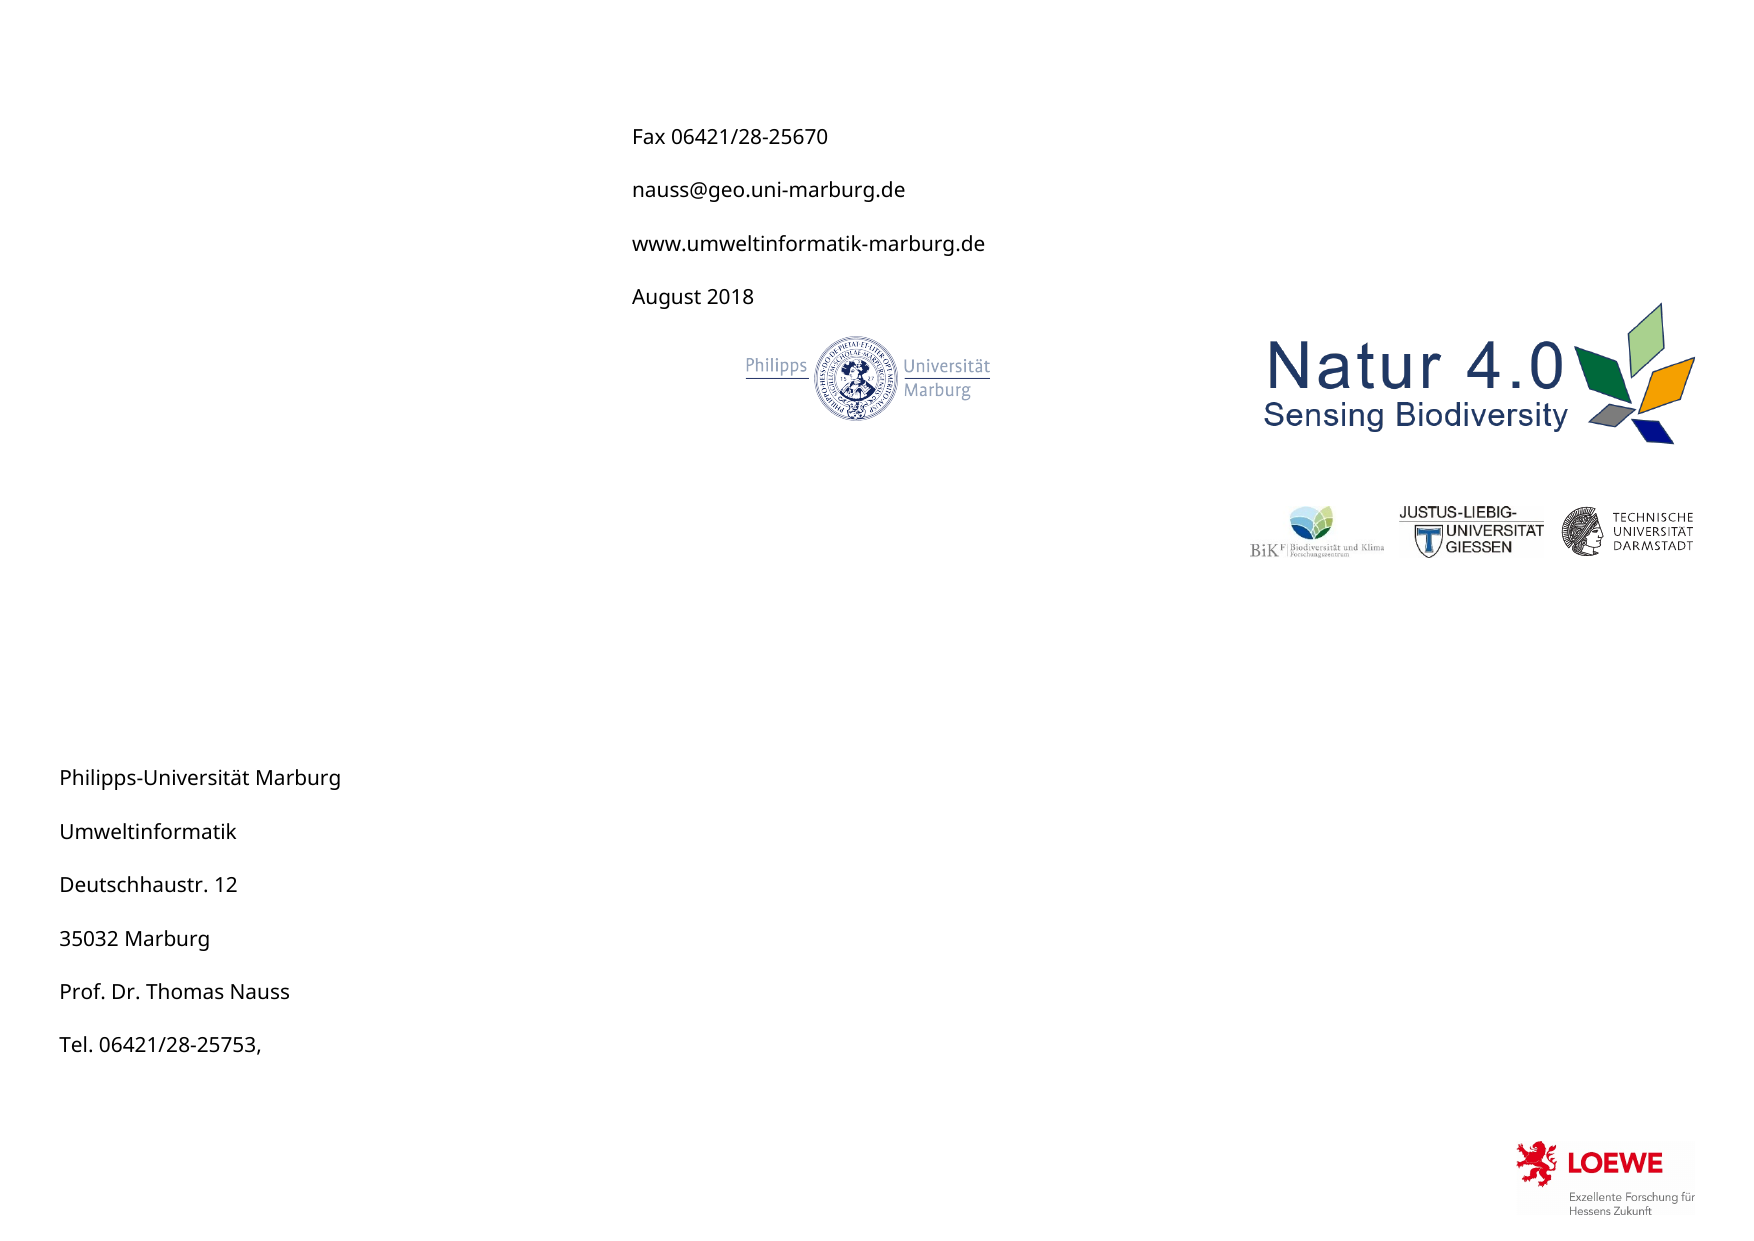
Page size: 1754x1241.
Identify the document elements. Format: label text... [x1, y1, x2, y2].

text www.umweltinformatik-marburg.de [632, 229, 1104, 257]
text August 2018 [632, 282, 1104, 311]
text Tel. 06421/28-25753, [59, 1031, 514, 1059]
picture [1399, 506, 1544, 558]
text Umweltinformatik [59, 817, 514, 845]
text Deutschhaustr. 12 [59, 870, 514, 899]
picture [1516, 1141, 1695, 1215]
text Prof. Dr. Thomas Nauss [59, 977, 514, 1006]
picture [1226, 302, 1696, 452]
text Philipps-Universität Marburg [59, 763, 514, 792]
picture [745, 336, 991, 421]
picture [1250, 506, 1384, 558]
text Fax 06421/28-25670 [632, 122, 1104, 151]
text 35032 Marburg [59, 924, 514, 952]
text nauss@geo.uni-marburg.de [632, 176, 1104, 204]
